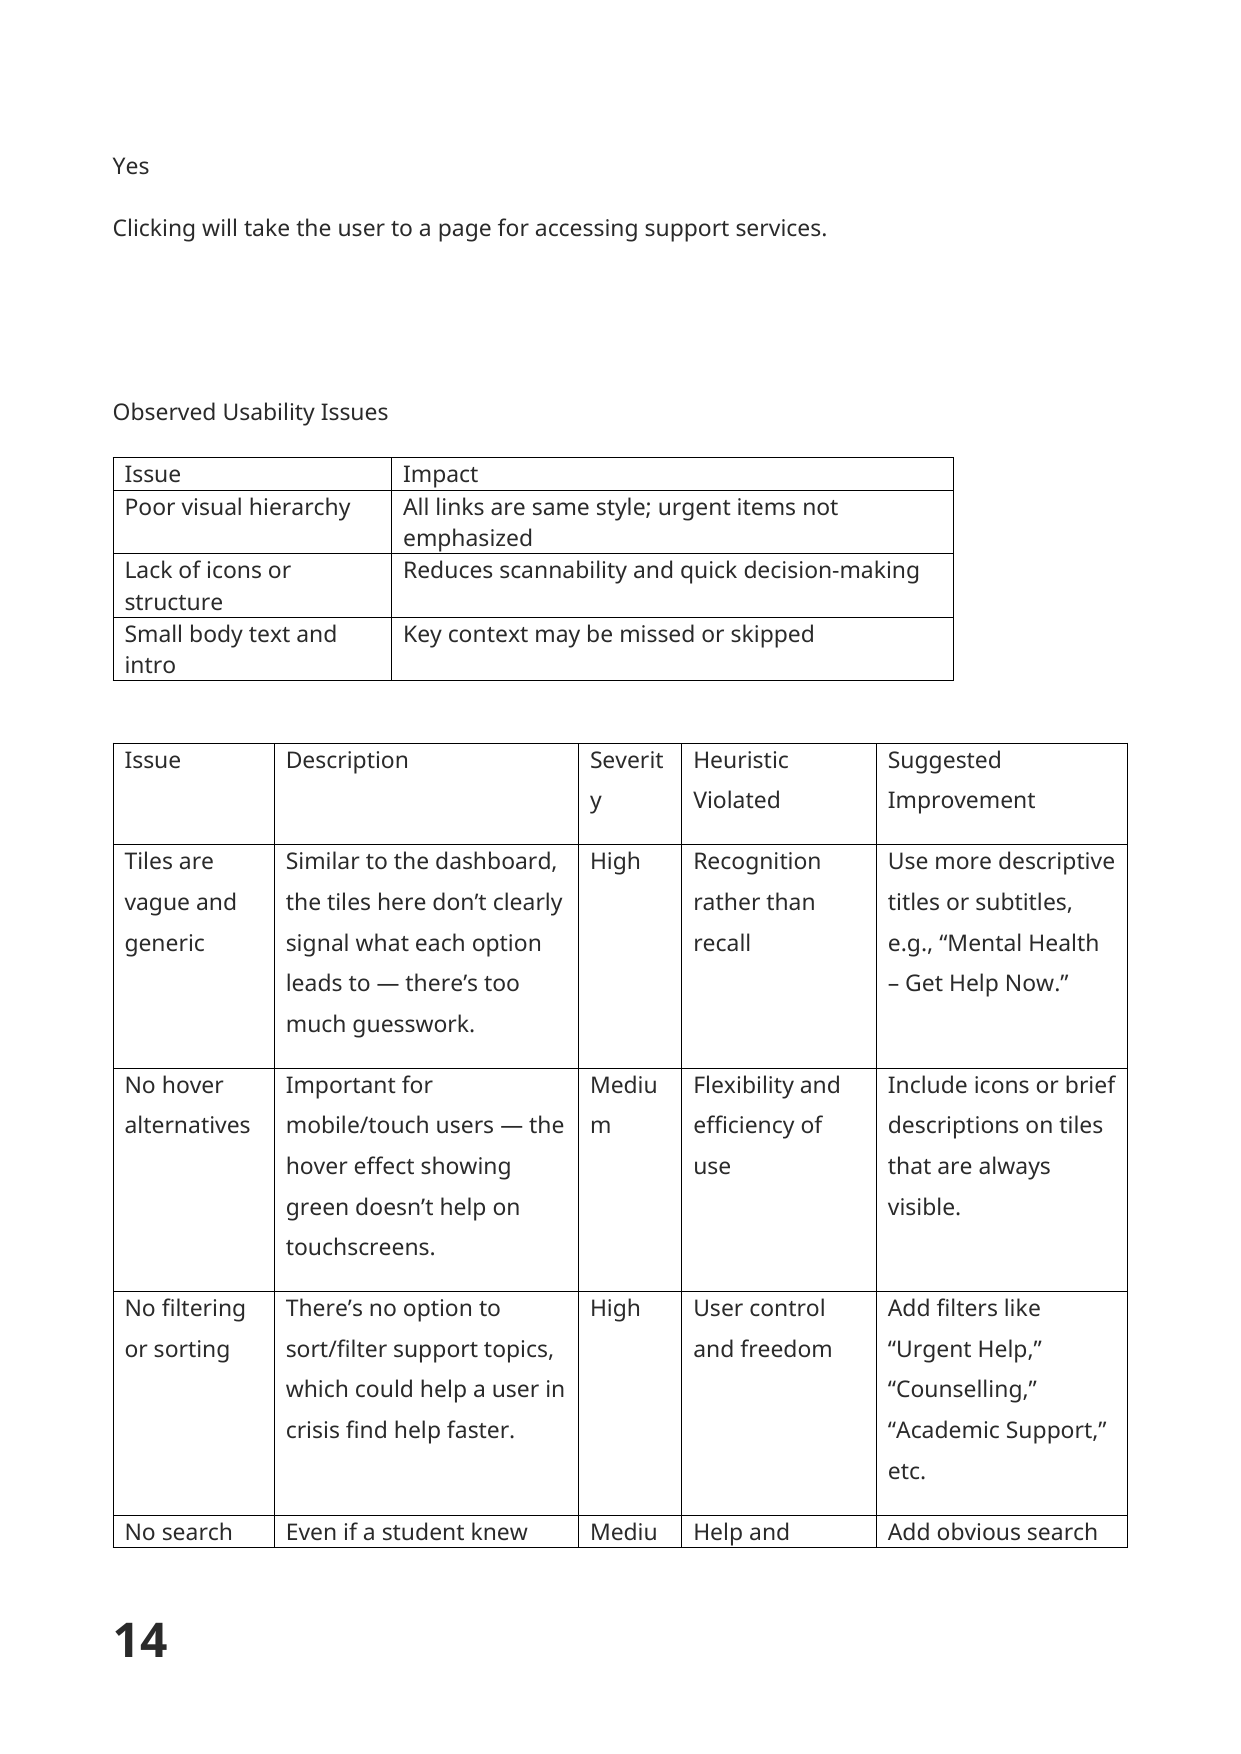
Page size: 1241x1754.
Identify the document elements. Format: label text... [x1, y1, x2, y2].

table_cell High [579, 845, 681, 1068]
table_cell Medium [579, 1516, 681, 1547]
table_cell Key context may be missed or skipped [392, 618, 953, 680]
text Yes [112, 150, 1128, 181]
table_cell All links are same style; urgent items not emphasized [392, 491, 953, 553]
table_cell Add filters like “Urgent Help,” “Counselling,” “Academic Support,” etc. [877, 1292, 1127, 1514]
table_header Severity [579, 744, 681, 844]
table_cell Lack of icons or structure [114, 554, 391, 617]
table_header Description [275, 744, 578, 844]
table_cell Small body text and intro [114, 618, 391, 680]
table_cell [275, 1516, 578, 1547]
table_header Heuristic Violated [682, 744, 876, 844]
table_cell Recognition rather than recall [682, 845, 876, 1068]
table_cell Reduces scannability and quick decision-making [392, 554, 953, 617]
table_cell Tiles are vague and generic [114, 845, 274, 1068]
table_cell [877, 1516, 1127, 1547]
table_cell Include icons or brief descriptions on tiles that are always visible. [877, 1069, 1127, 1291]
table_cell Similar to the dashboard, the tiles here don’t clearly signal what each option leads to — there’s too much guesswork. [275, 845, 578, 1068]
text Clicking will take the user to a page for accessing support services. [112, 211, 1128, 243]
table_header Suggested Improvement [877, 744, 1127, 844]
table_header Issue [114, 744, 274, 844]
table_cell Important for mobile/touch users — the hover effect showing green doesn’t help on touchscreens. [275, 1069, 578, 1291]
table_cell No hover alternatives [114, 1069, 274, 1291]
table_cell There’s no option to sort/filter support topics, which could help a user in crisis find help faster. [275, 1292, 578, 1514]
table_cell No filtering or sorting [114, 1292, 274, 1514]
table_cell Medium [579, 1069, 681, 1291]
table_cell High [579, 1292, 681, 1514]
text Observed Usability Issues [112, 396, 1128, 427]
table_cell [682, 1516, 876, 1547]
table_cell Use more descriptive titles or subtitles, e.g., “Mental Health – Get Help Now.” [877, 845, 1127, 1068]
table_cell Poor visual hierarchy [114, 491, 391, 553]
table_cell Flexibility and efficiency of use [682, 1069, 876, 1291]
table_header Issue [114, 458, 391, 489]
table_header Impact [392, 458, 953, 489]
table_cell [114, 1516, 274, 1547]
table_cell User control and freedom [682, 1292, 876, 1514]
